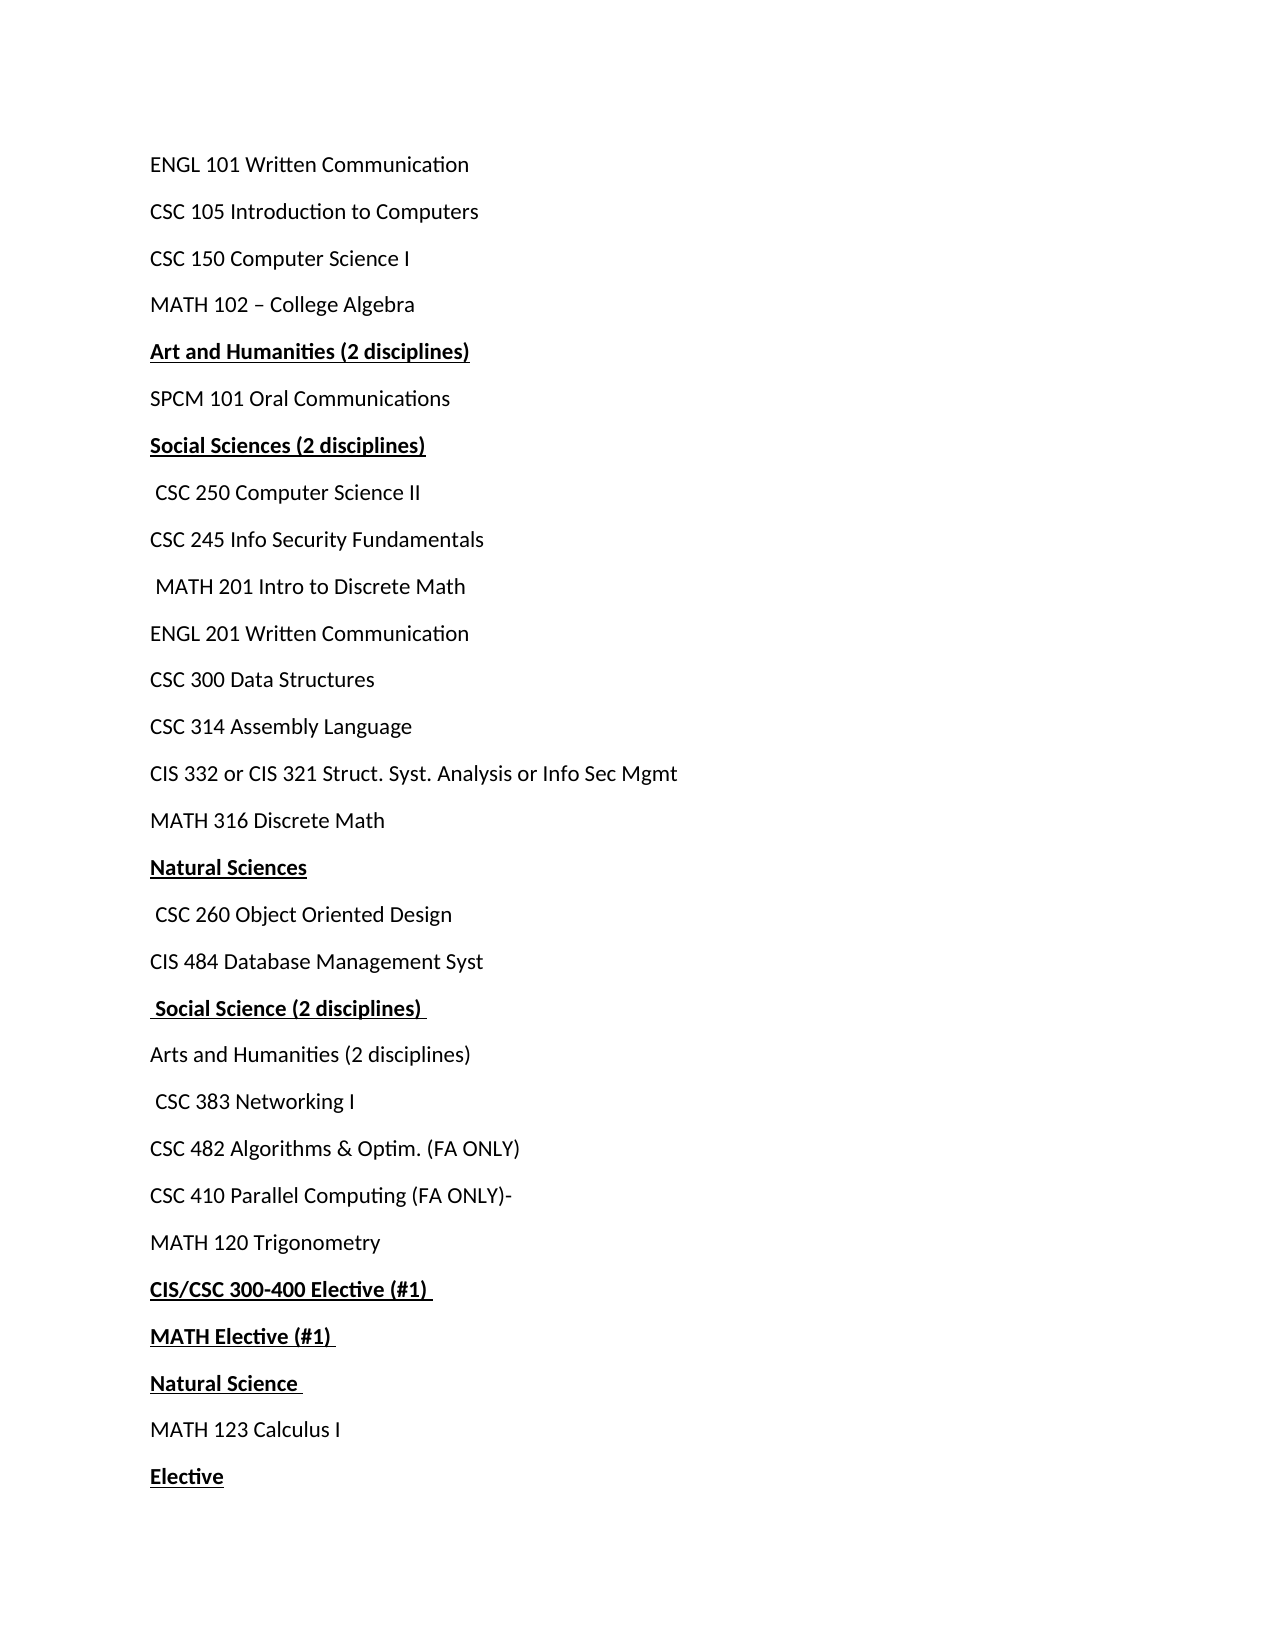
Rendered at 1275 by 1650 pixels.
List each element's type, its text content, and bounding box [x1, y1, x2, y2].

text Natural Science [150, 1369, 1125, 1397]
text CSC 482 Algorithms & Optim. (FA ONLY) [150, 1134, 1125, 1162]
text Elective [150, 1462, 1125, 1491]
text MATH 316 Discrete Math [150, 806, 1125, 834]
text MATH 201 Intro to Discrete Math [150, 572, 1125, 600]
text SPCM 101 Oral Communications [150, 384, 1125, 412]
text CSC 105 Introduction to Computers [150, 197, 1125, 225]
text ENGL 201 Written Communication [150, 619, 1125, 647]
text Social Science (2 disciplines) [150, 994, 1125, 1022]
text CSC 300 Data Structures [150, 666, 1125, 694]
text CSC 260 Object Oriented Design [150, 900, 1125, 928]
text CIS 332 or CIS 321 Struct. Syst. Analysis or Info Sec Mgmt [150, 759, 1125, 787]
text Art and Humanities (2 disciplines) [150, 337, 1125, 366]
text CSC 314 Assembly Language [150, 712, 1125, 741]
text MATH Elective (#1) [150, 1322, 1125, 1350]
text MATH 102 – College Algebra [150, 291, 1125, 319]
text Natural Sciences [150, 853, 1125, 881]
text Social Sciences (2 disciplines) [150, 431, 1125, 459]
text CIS/CSC 300-400 Elective (#1) [150, 1275, 1125, 1303]
text MATH 120 Trigonometry [150, 1228, 1125, 1256]
text CSC 245 Info Security Fundamentals [150, 525, 1125, 553]
text ENGL 101 Written Communication [150, 150, 1125, 178]
text Arts and Humanities (2 disciplines) [150, 1041, 1125, 1069]
text CSC 383 Networking I [150, 1087, 1125, 1116]
text CSC 250 Computer Science II [150, 478, 1125, 506]
text CSC 410 Parallel Computing (FA ONLY)- [150, 1181, 1125, 1209]
text CIS 484 Database Management Syst [150, 947, 1125, 975]
text MATH 123 Calculus I [150, 1416, 1125, 1444]
text CSC 150 Computer Science I [150, 244, 1125, 272]
